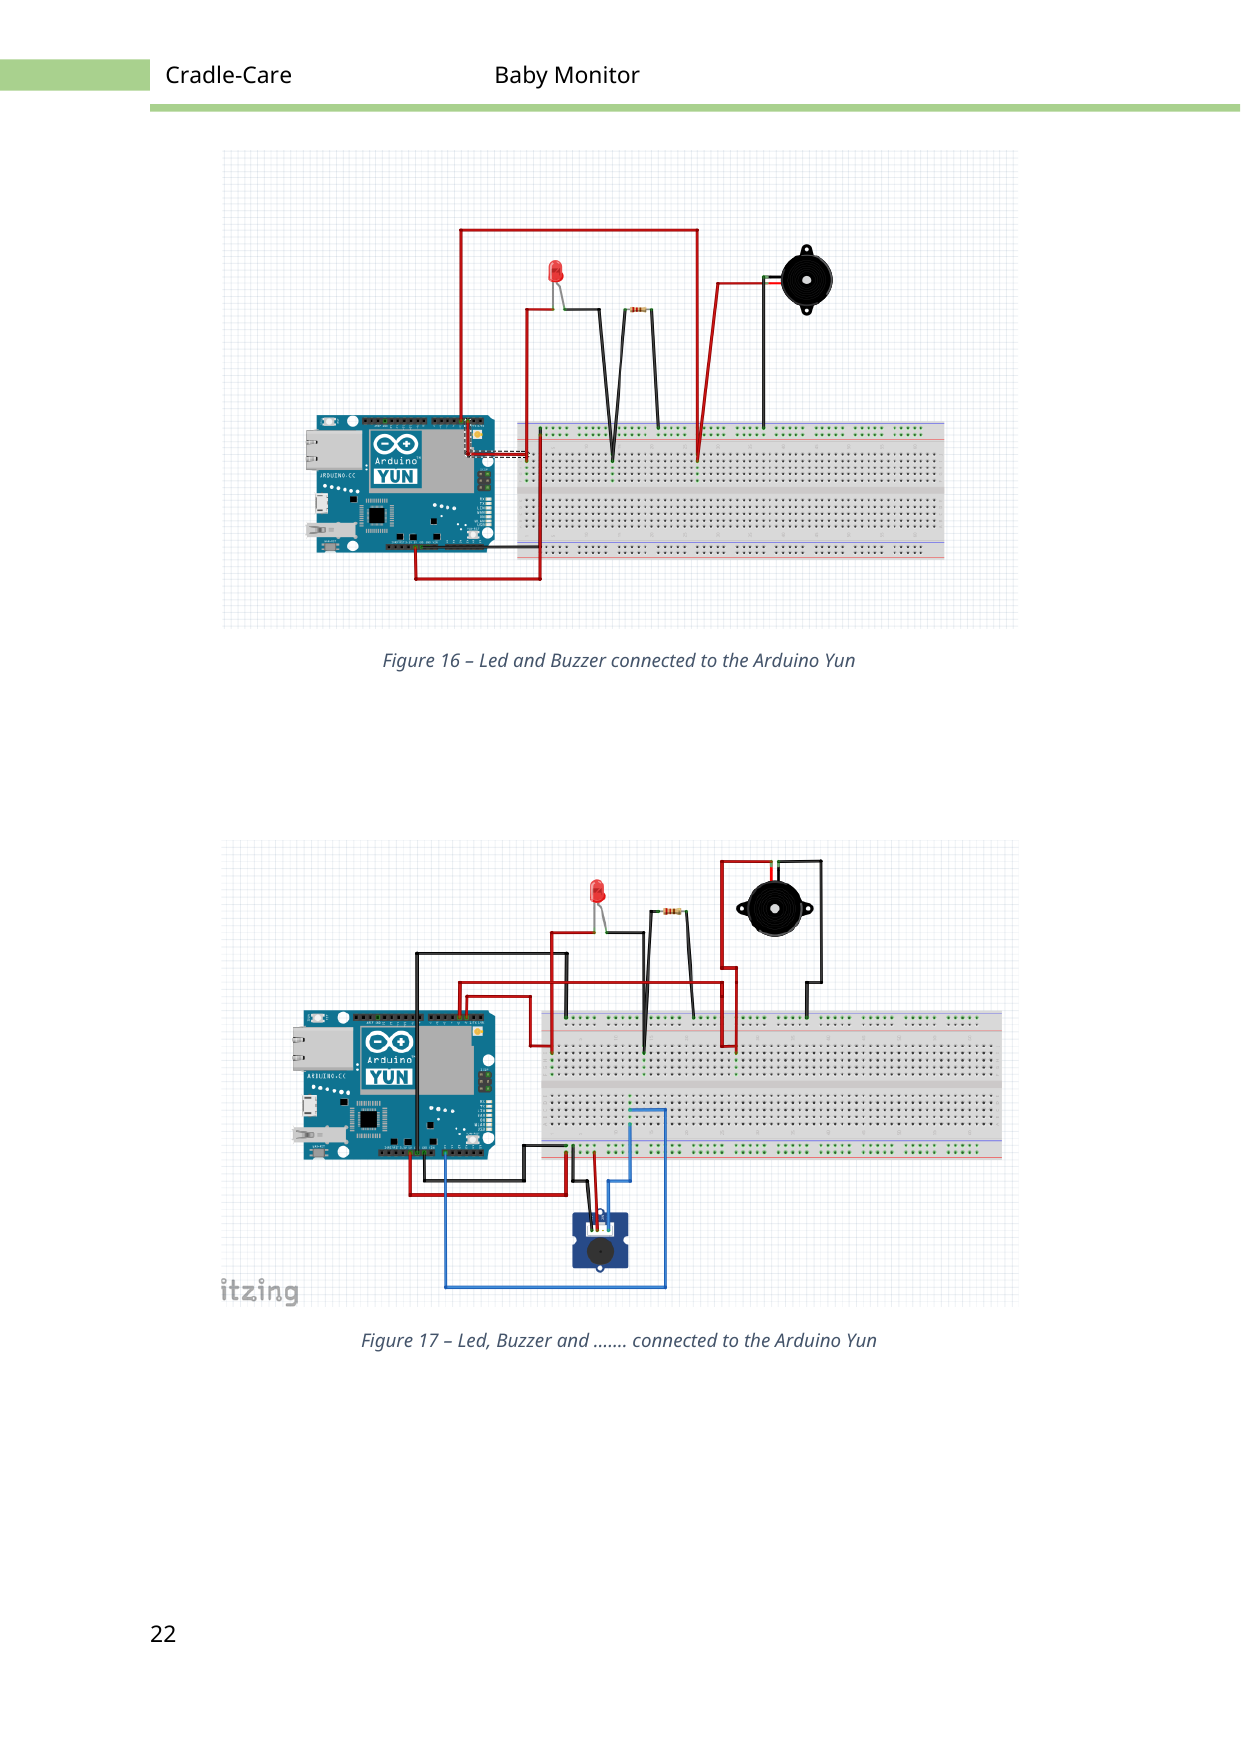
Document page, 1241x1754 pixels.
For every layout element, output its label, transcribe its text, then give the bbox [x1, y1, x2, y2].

text Figure 17 – Led, Buzzer and ……. connected to the Arduino Yun [150, 1327, 1090, 1353]
picture [221, 840, 1019, 1307]
picture [222, 150, 1019, 629]
text Figure 16 – Led and Buzzer connected to the Arduino Yun [150, 647, 1090, 673]
